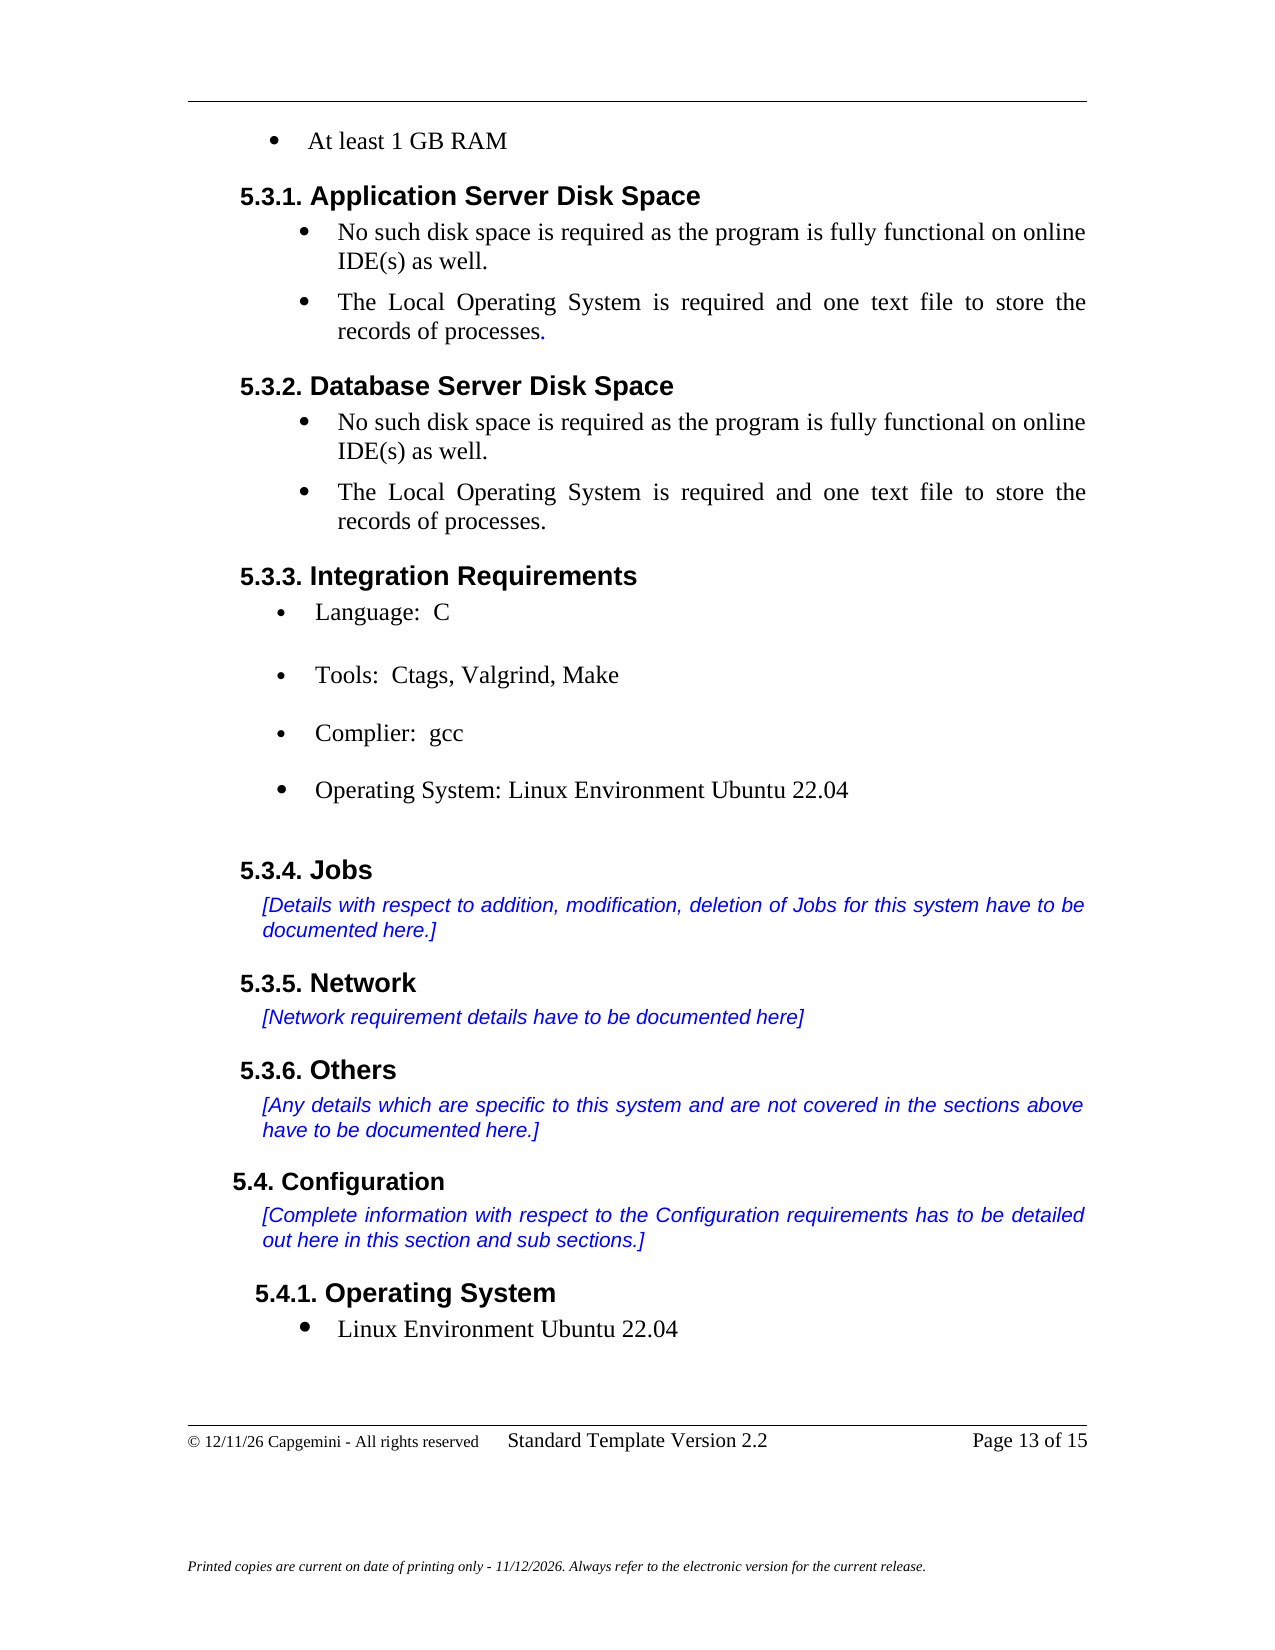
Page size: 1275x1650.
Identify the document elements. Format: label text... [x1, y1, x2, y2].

list No such disk space is required as the program is fully functional on online IDE(s) as well. [300, 407, 1087, 465]
list No such disk space is required as the program is fully functional on online IDE(s) as well. [300, 217, 1087, 275]
list Complier: gcc [277, 718, 1087, 747]
list Language: C [277, 597, 1087, 626]
list The Local Operating System is required and one text file to store the records of processes. [300, 477, 1087, 535]
list Linux Environment Ubuntu 22.04 [300, 1314, 1087, 1344]
list The Local Operating System is required and one text file to store the records of processes. [300, 287, 1087, 345]
text [Network requirement details have to be documented here] [262, 1004, 1087, 1029]
subtitle Operating System [255, 1277, 1087, 1308]
text [Details with respect to addition, modification, deletion of Jobs for this system have to be documented here.] [262, 892, 1087, 942]
subtitle Application Server Disk Space [240, 180, 1087, 211]
list Operating System: Linux Environment Ubuntu 22.04 [277, 775, 1087, 804]
list At least 1 GB RAM [270, 126, 1087, 155]
subtitle Configuration [232, 1167, 1087, 1195]
subtitle Database Server Disk Space [240, 370, 1087, 401]
subtitle Others [240, 1054, 1087, 1085]
text [Any details which are specific to this system and are not covered in the sections above have to be documented here.] [262, 1092, 1087, 1142]
list Tools: Ctags, Valgrind, Make [277, 660, 1087, 689]
subtitle Network [240, 967, 1087, 998]
subtitle Integration Requirements [240, 560, 1087, 591]
subtitle Jobs [240, 854, 1087, 885]
text [Complete information with respect to the Configuration requirements has to be detailed out here in this section and sub sections.] [262, 1202, 1087, 1252]
